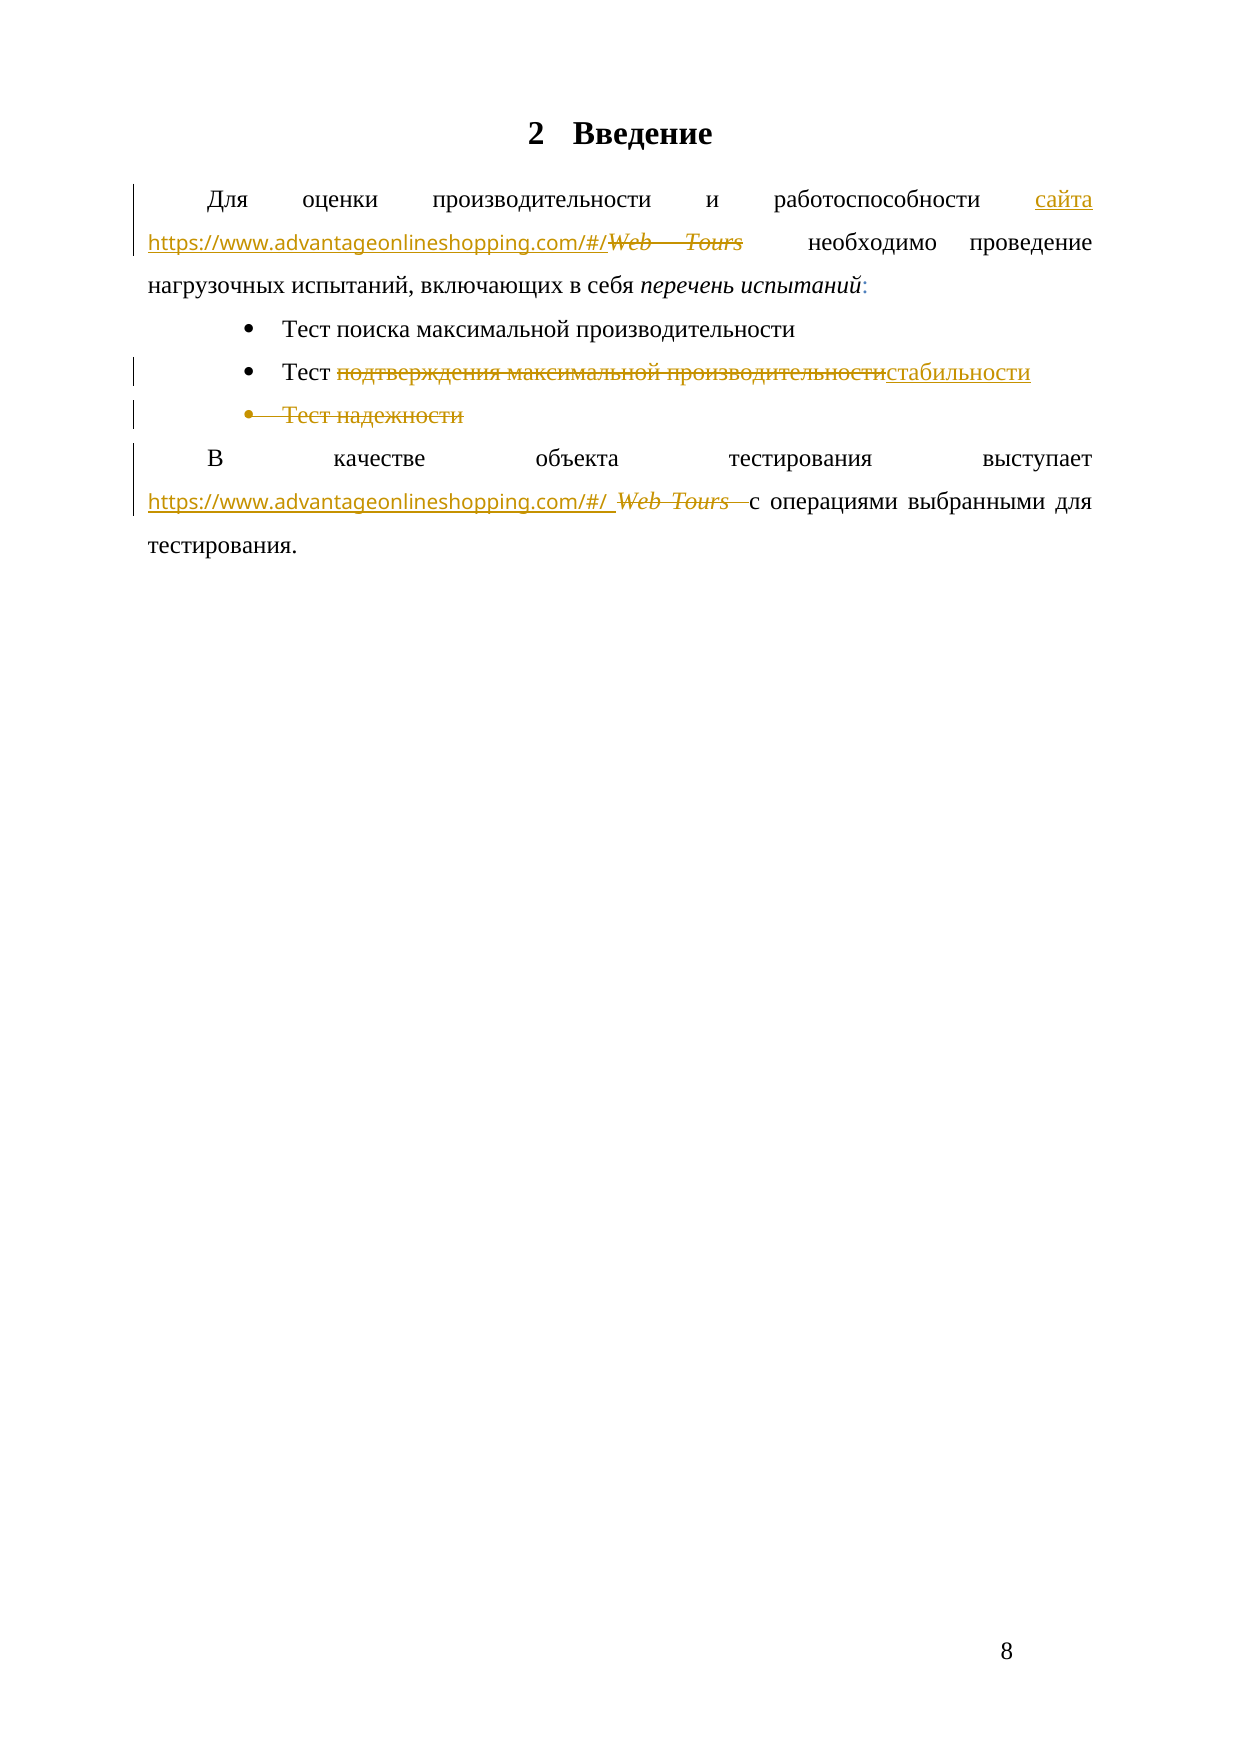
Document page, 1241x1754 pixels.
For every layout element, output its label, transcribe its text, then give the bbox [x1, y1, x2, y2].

list Тест [244, 357, 1092, 386]
text Для оценки производительности и работоспособности необходимо проведение нагрузочных испытаний, включающих в себя перечень испытаний: [148, 184, 1092, 299]
list Тест поиска максимальной производительности [244, 314, 1092, 342]
text В качестве объекта тестирования выступает с операциями выбранными для тестирования. [148, 443, 1092, 559]
subtitle Введение [148, 114, 1092, 152]
